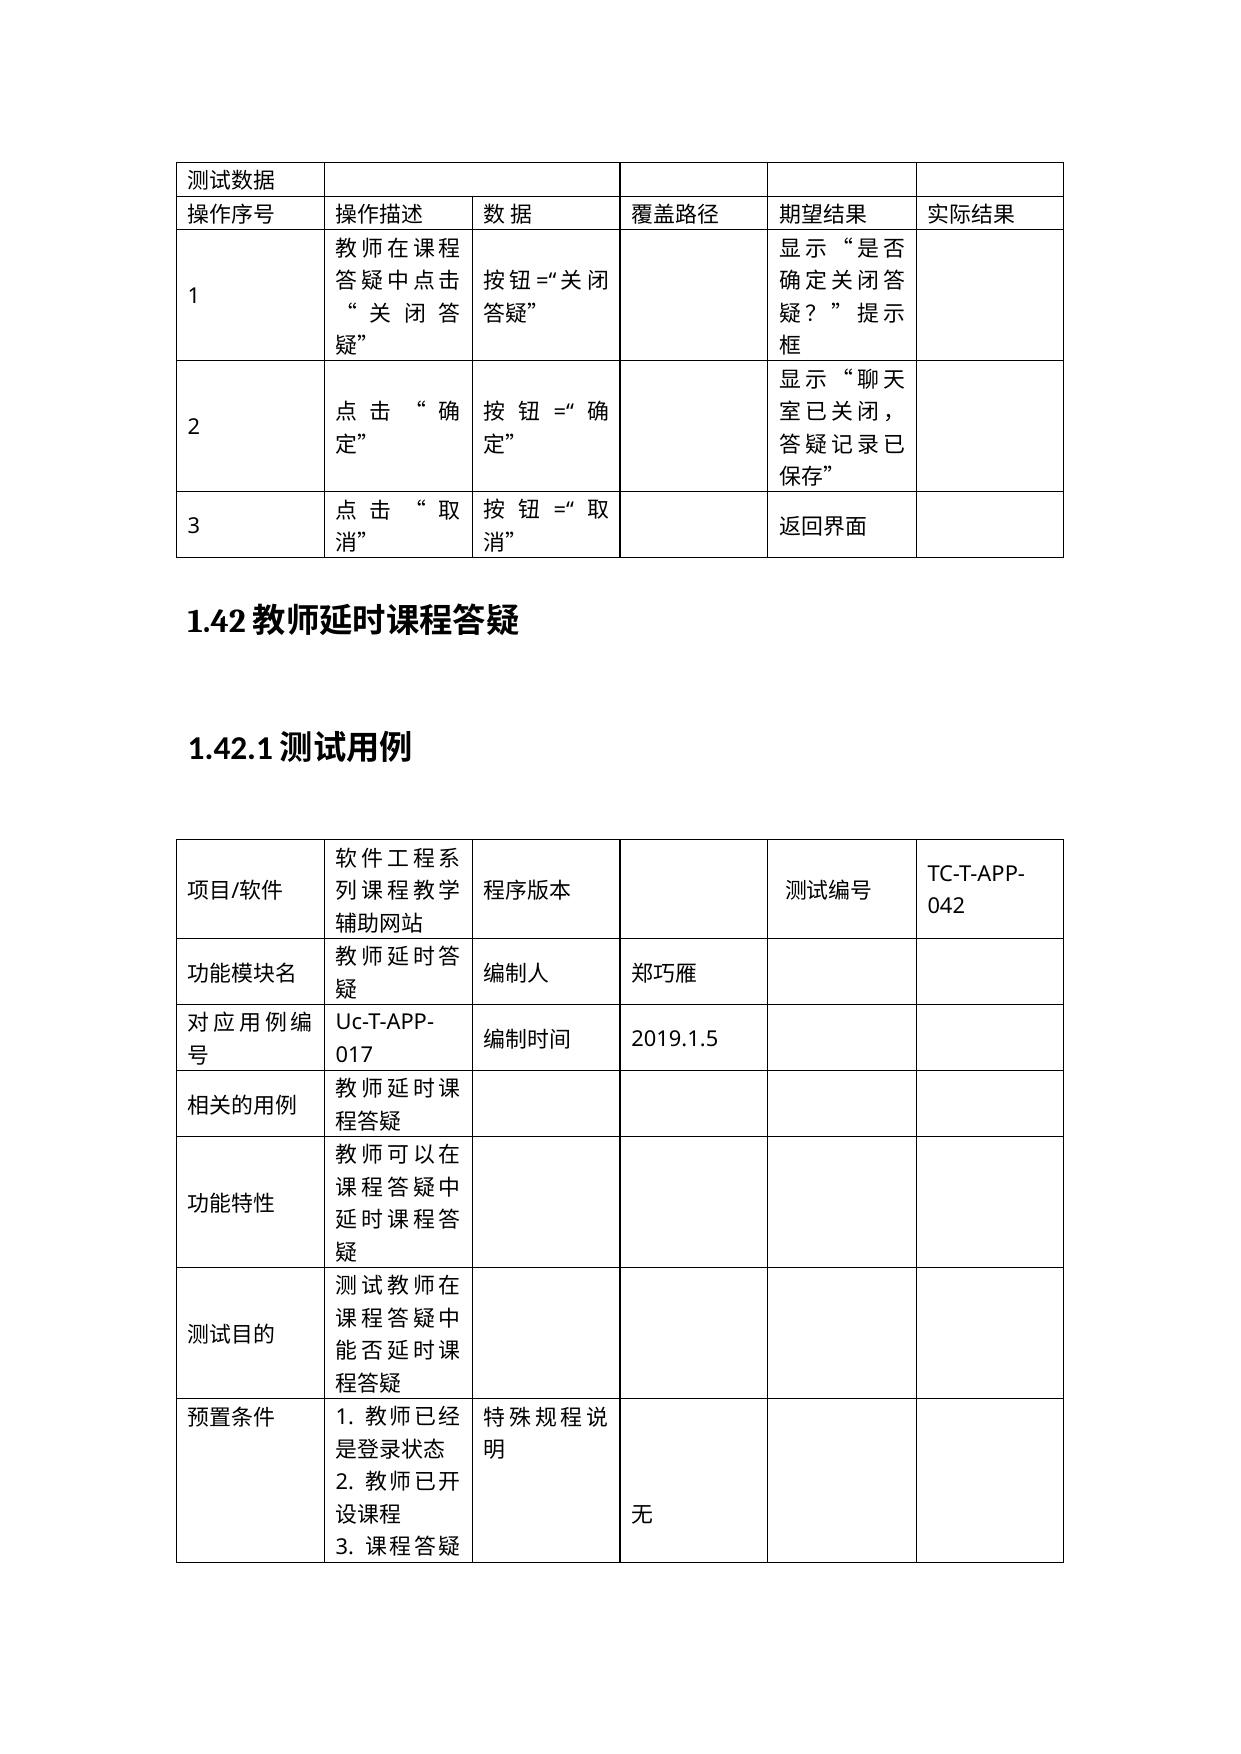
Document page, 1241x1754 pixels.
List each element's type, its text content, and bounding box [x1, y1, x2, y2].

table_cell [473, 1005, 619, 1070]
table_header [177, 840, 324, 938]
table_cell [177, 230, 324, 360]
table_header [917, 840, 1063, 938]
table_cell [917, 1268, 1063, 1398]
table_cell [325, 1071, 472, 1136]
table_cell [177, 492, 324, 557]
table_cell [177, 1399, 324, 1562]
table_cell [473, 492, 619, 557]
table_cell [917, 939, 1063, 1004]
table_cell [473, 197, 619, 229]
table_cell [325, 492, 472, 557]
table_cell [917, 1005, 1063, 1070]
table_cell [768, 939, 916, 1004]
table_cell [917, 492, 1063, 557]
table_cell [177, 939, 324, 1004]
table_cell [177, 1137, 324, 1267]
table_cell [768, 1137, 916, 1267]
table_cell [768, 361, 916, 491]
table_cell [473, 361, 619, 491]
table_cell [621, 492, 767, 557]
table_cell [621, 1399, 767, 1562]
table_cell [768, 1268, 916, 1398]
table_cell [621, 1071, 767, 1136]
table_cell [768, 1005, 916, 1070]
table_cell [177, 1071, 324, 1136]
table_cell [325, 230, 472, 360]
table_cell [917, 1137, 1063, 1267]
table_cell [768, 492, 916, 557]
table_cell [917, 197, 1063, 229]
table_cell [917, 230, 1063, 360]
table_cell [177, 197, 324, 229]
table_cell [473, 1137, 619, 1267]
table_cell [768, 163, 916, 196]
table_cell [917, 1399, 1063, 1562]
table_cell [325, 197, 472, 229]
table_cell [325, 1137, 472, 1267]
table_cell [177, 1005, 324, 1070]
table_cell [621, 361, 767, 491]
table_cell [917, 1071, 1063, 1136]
subtitle 1.42.1测试用例 [187, 712, 1053, 777]
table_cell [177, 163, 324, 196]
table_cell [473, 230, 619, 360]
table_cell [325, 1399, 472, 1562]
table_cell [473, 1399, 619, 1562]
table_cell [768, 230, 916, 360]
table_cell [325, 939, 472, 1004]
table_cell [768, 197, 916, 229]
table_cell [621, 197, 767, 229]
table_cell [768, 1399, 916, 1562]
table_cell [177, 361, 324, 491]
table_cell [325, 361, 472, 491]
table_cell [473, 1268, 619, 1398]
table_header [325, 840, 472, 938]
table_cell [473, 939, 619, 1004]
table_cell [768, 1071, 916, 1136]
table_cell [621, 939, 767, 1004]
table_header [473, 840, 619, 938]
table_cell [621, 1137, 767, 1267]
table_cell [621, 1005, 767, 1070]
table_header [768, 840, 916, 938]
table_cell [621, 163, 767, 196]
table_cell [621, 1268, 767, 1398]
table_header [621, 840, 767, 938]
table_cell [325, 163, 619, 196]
subtitle 1.42教师延时课程答疑 [187, 585, 1053, 650]
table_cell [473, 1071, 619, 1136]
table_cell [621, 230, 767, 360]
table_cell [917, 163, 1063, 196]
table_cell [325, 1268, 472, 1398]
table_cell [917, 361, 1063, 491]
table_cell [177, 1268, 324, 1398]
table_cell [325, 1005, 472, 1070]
